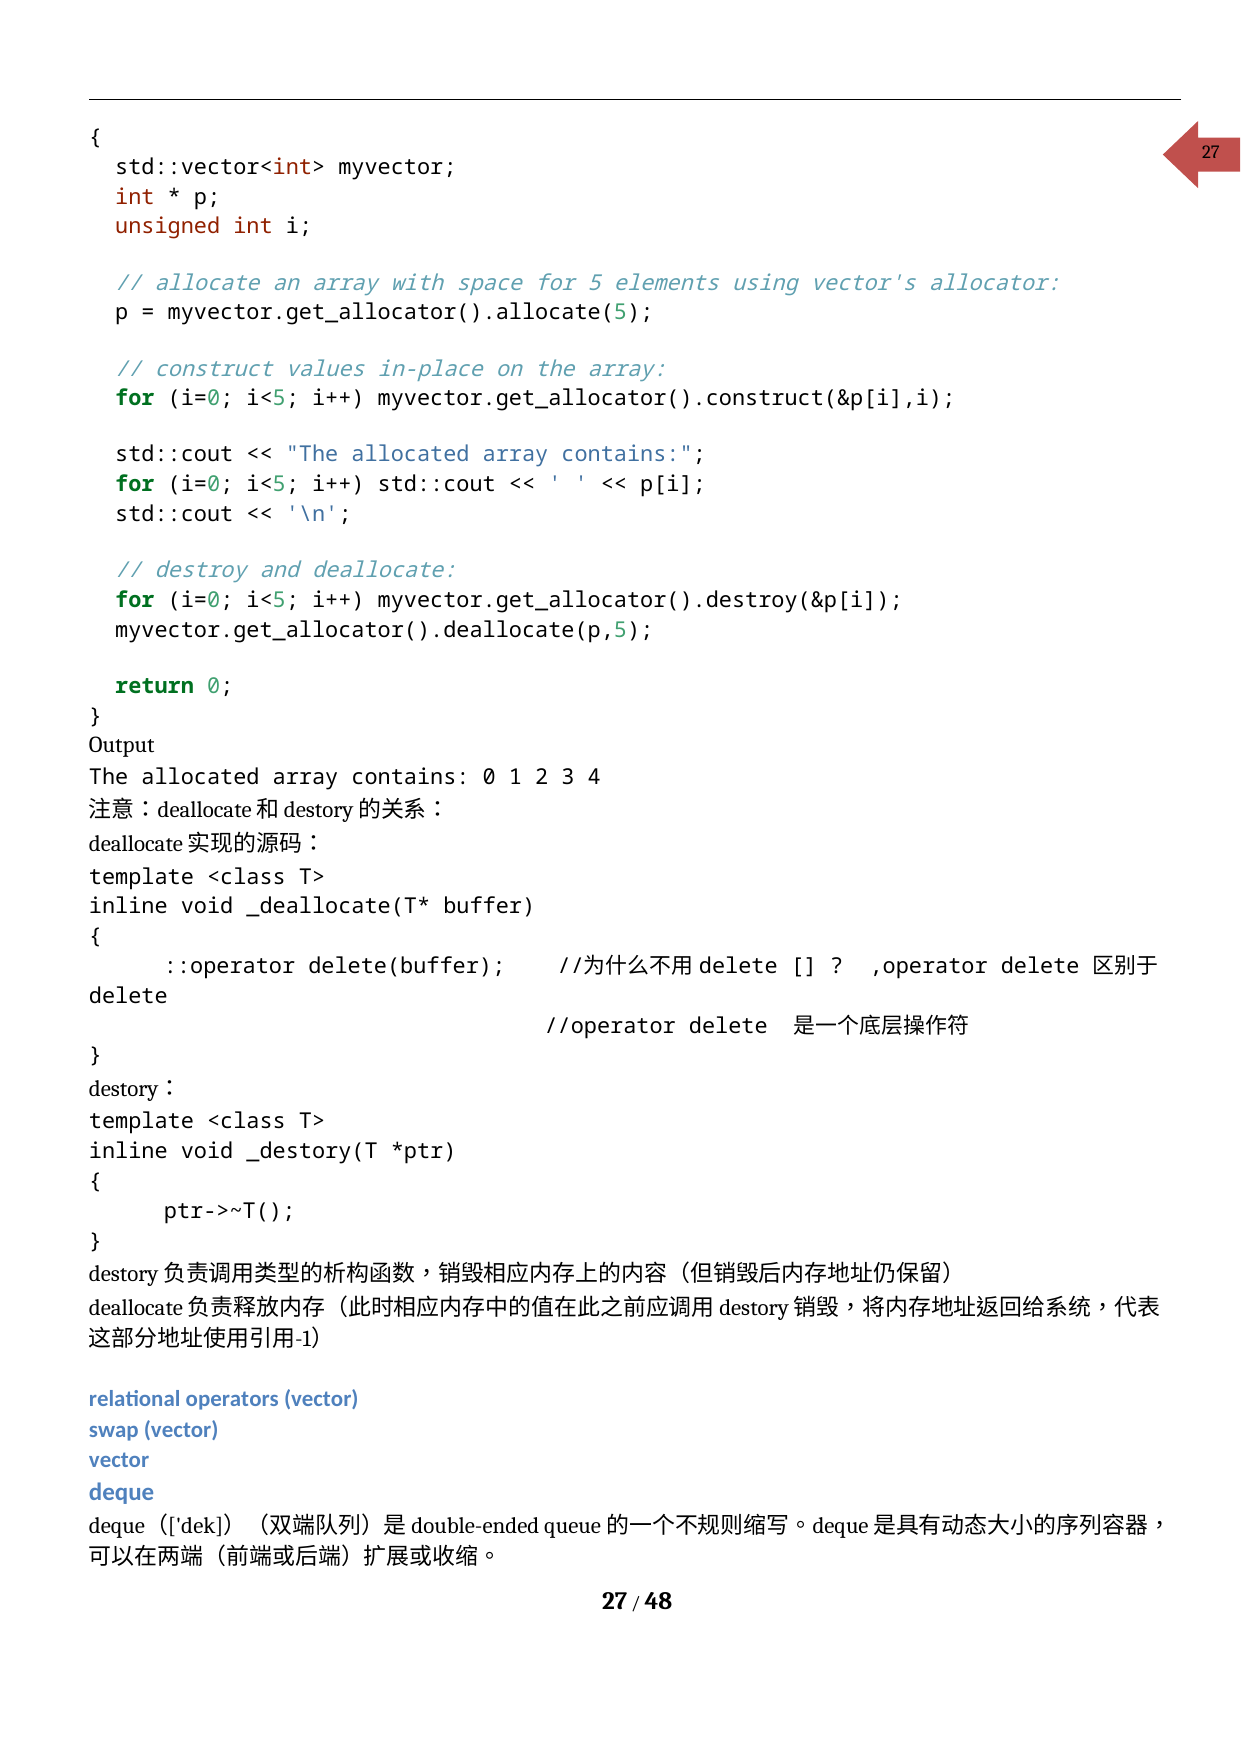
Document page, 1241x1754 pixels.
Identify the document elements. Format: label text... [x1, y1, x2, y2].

text deallocate实现的源码： [89, 827, 1181, 858]
text template <class T> inline void _deallocate(T* buffer) { ::operator delete(buffer); //为什么不用 delete [] ? ,operator delete 区别于 delete //operator delete 是一个底层操作符 } [89, 861, 1181, 1069]
text deque（['dek]）（双端队列）是double-ended queue 的一个不规则缩写。deque是具有动态大小的序列容器，可以在两端（前端或后端）扩展或收缩。 [89, 1509, 1181, 1572]
text destory负责调用类型的析构函数，销毁相应内存上的内容（但销毁后内存地址仍保留） [89, 1257, 1181, 1288]
subtitle swap (vector) [89, 1415, 1181, 1443]
text The allocated array contains: 0 1 2 3 4 [89, 761, 1181, 791]
text 注意：deallocate和destory的关系： [89, 793, 1181, 824]
subtitle deque [89, 1476, 1181, 1507]
subtitle relational operators (vector) [89, 1384, 1181, 1412]
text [89, 121, 1181, 729]
text template <class T> inline void _destory(T *ptr) { ptr->~T(); } [89, 1105, 1181, 1254]
text destory： [89, 1072, 1181, 1103]
text deallocate负责释放内存（此时相应内存中的值在此之前应调用destory销毁，将内存地址返回给系统，代表这部分地址使用引用-1） [89, 1291, 1181, 1353]
text Output [89, 732, 1181, 758]
subtitle vector [89, 1446, 1181, 1473]
